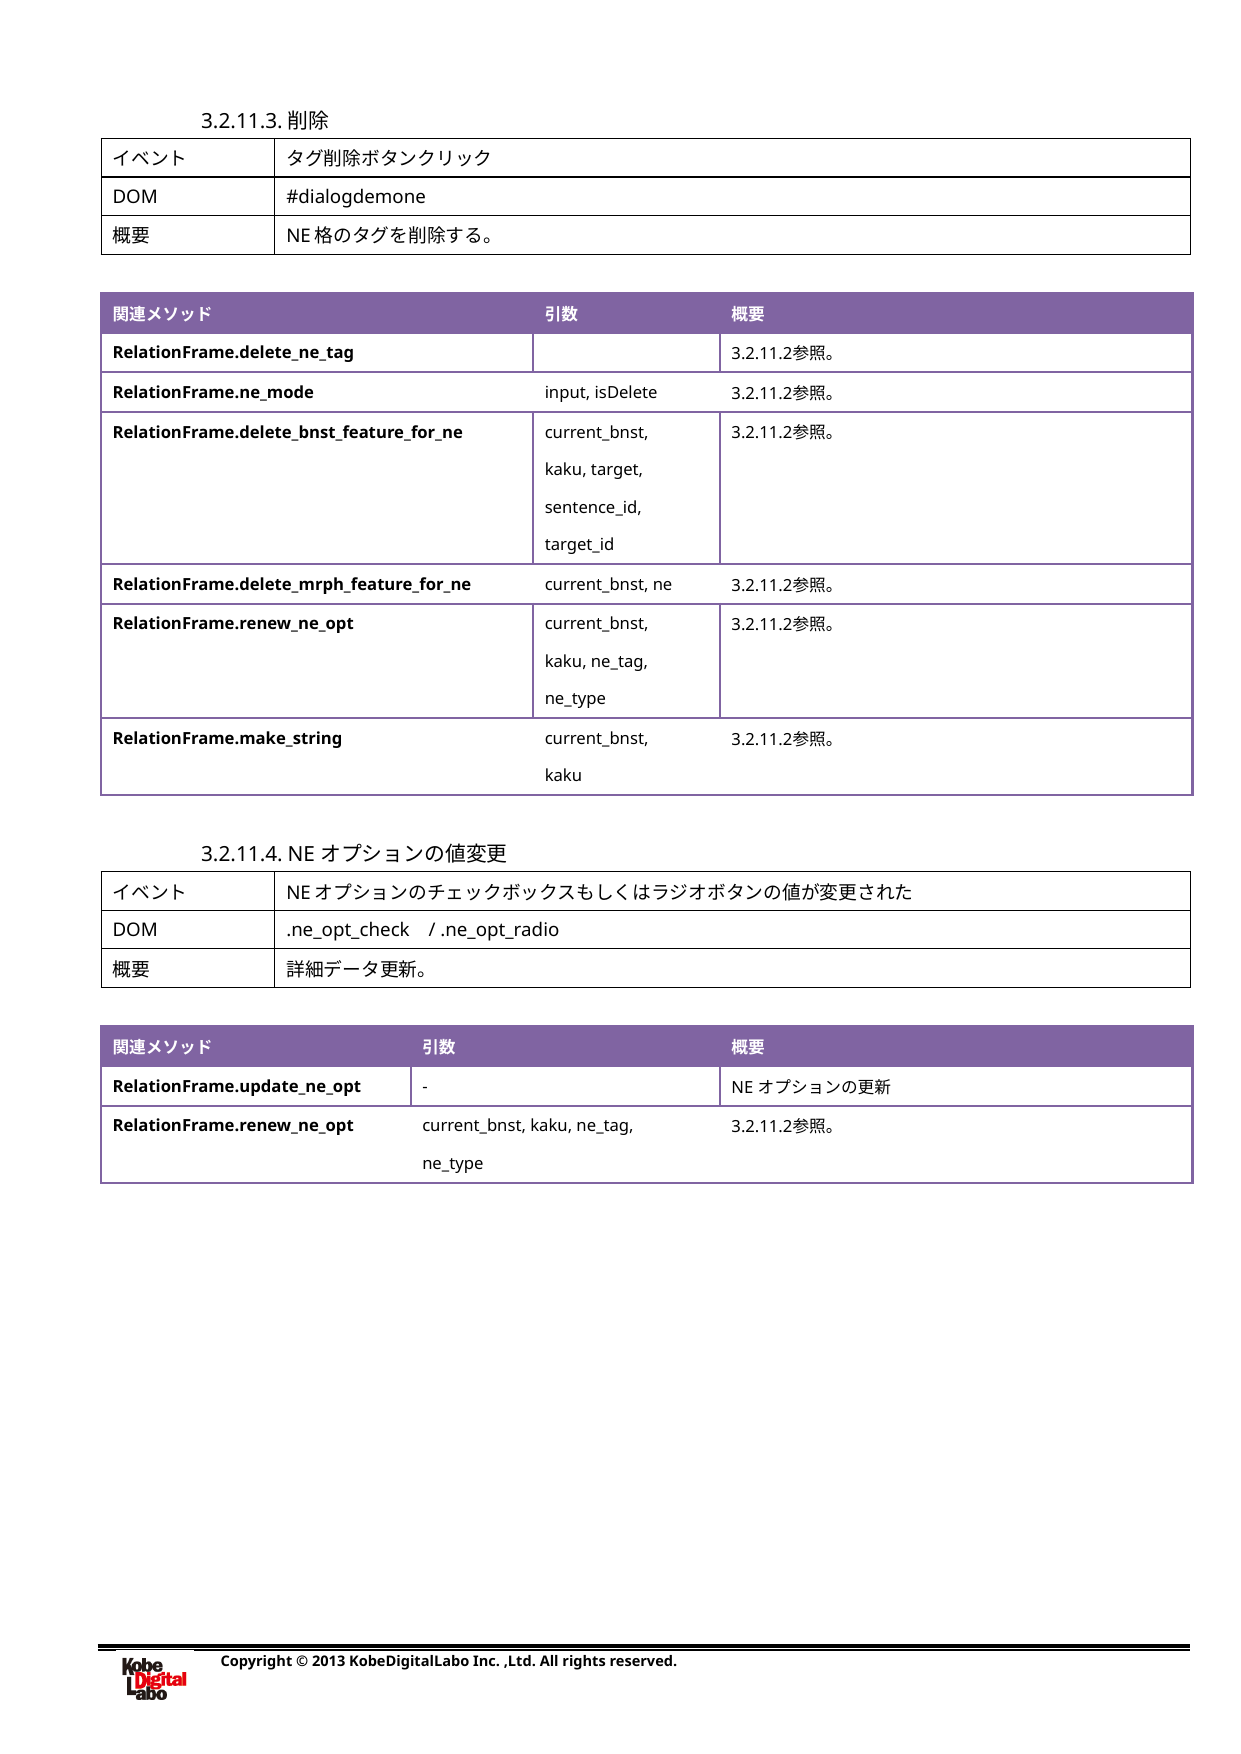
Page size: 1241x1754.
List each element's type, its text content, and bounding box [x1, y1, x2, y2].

table_cell 3.2.11.2参照。 [720, 373, 1191, 411]
table_cell RelationFrame.delete_bnst_feature_for_ne [102, 413, 532, 563]
table_header イベント [102, 139, 274, 176]
table_cell current_bnst, kaku [533, 719, 720, 794]
table_cell RelationFrame.delete_ne_tag [102, 334, 532, 371]
table_header 概要 [720, 1028, 1191, 1065]
table_cell 3.2.11.2参照。 [721, 605, 1191, 717]
table_header NEオプションのチェックボックスもしくはラジオボタンの値が変更された [275, 872, 1190, 910]
table_header 引数 [533, 294, 720, 332]
table_cell 3.2.11.2参照。 [721, 334, 1191, 371]
table_cell DOM [102, 911, 274, 948]
table_cell 3.2.11.2参照。 [720, 565, 1191, 602]
table_cell 概要 [102, 949, 274, 987]
table_cell RelationFrame.ne_mode [102, 373, 533, 411]
table_cell 3.2.11.2参照。 [720, 719, 1191, 794]
table_header 関連メソッド [102, 1028, 411, 1065]
table_cell [534, 334, 719, 371]
table_header タグ削除ボタンクリック [275, 139, 1190, 176]
table_cell DOM [102, 178, 274, 215]
table_cell RelationFrame.make_string [102, 719, 533, 794]
table_cell RelationFrame.renew_ne_opt [102, 605, 532, 717]
table_cell current_bnst, kaku, ne_tag, ne_type [534, 605, 719, 717]
table_header イベント [102, 872, 274, 910]
table_cell .ne_opt_check / .ne_opt_radio [275, 911, 1190, 948]
table_cell 詳細データ更新。 [275, 949, 1190, 987]
table_cell NE オプションの更新 [721, 1067, 1191, 1104]
table_cell RelationFrame.renew_ne_opt [102, 1107, 411, 1182]
table_header 概要 [720, 294, 1191, 332]
subtitle 削除 [201, 100, 1181, 138]
table_cell 3.2.11.2参照。 [720, 1107, 1191, 1182]
table_cell current_bnst, ne [533, 565, 720, 602]
table_cell RelationFrame.update_ne_opt [102, 1067, 410, 1104]
table_cell 概要 [102, 216, 274, 253]
table_header 関連メソッド [102, 294, 533, 332]
table_cell NE格のタグを削除する。 [275, 216, 1190, 253]
subtitle NE オプションの値変更 [201, 834, 1181, 871]
table_cell input, isDelete [533, 373, 720, 411]
table_cell #dialogdemone [275, 178, 1190, 215]
table_cell RelationFrame.delete_mrph_feature_for_ne [102, 565, 533, 602]
table_cell 3.2.11.2参照。 [721, 413, 1191, 563]
table_cell current_bnst, kaku, ne_tag, ne_type [411, 1107, 720, 1182]
table_cell - [412, 1067, 719, 1104]
table_cell current_bnst, kaku, target, sentence_id, target_id [534, 413, 719, 563]
table_header 引数 [411, 1028, 720, 1065]
